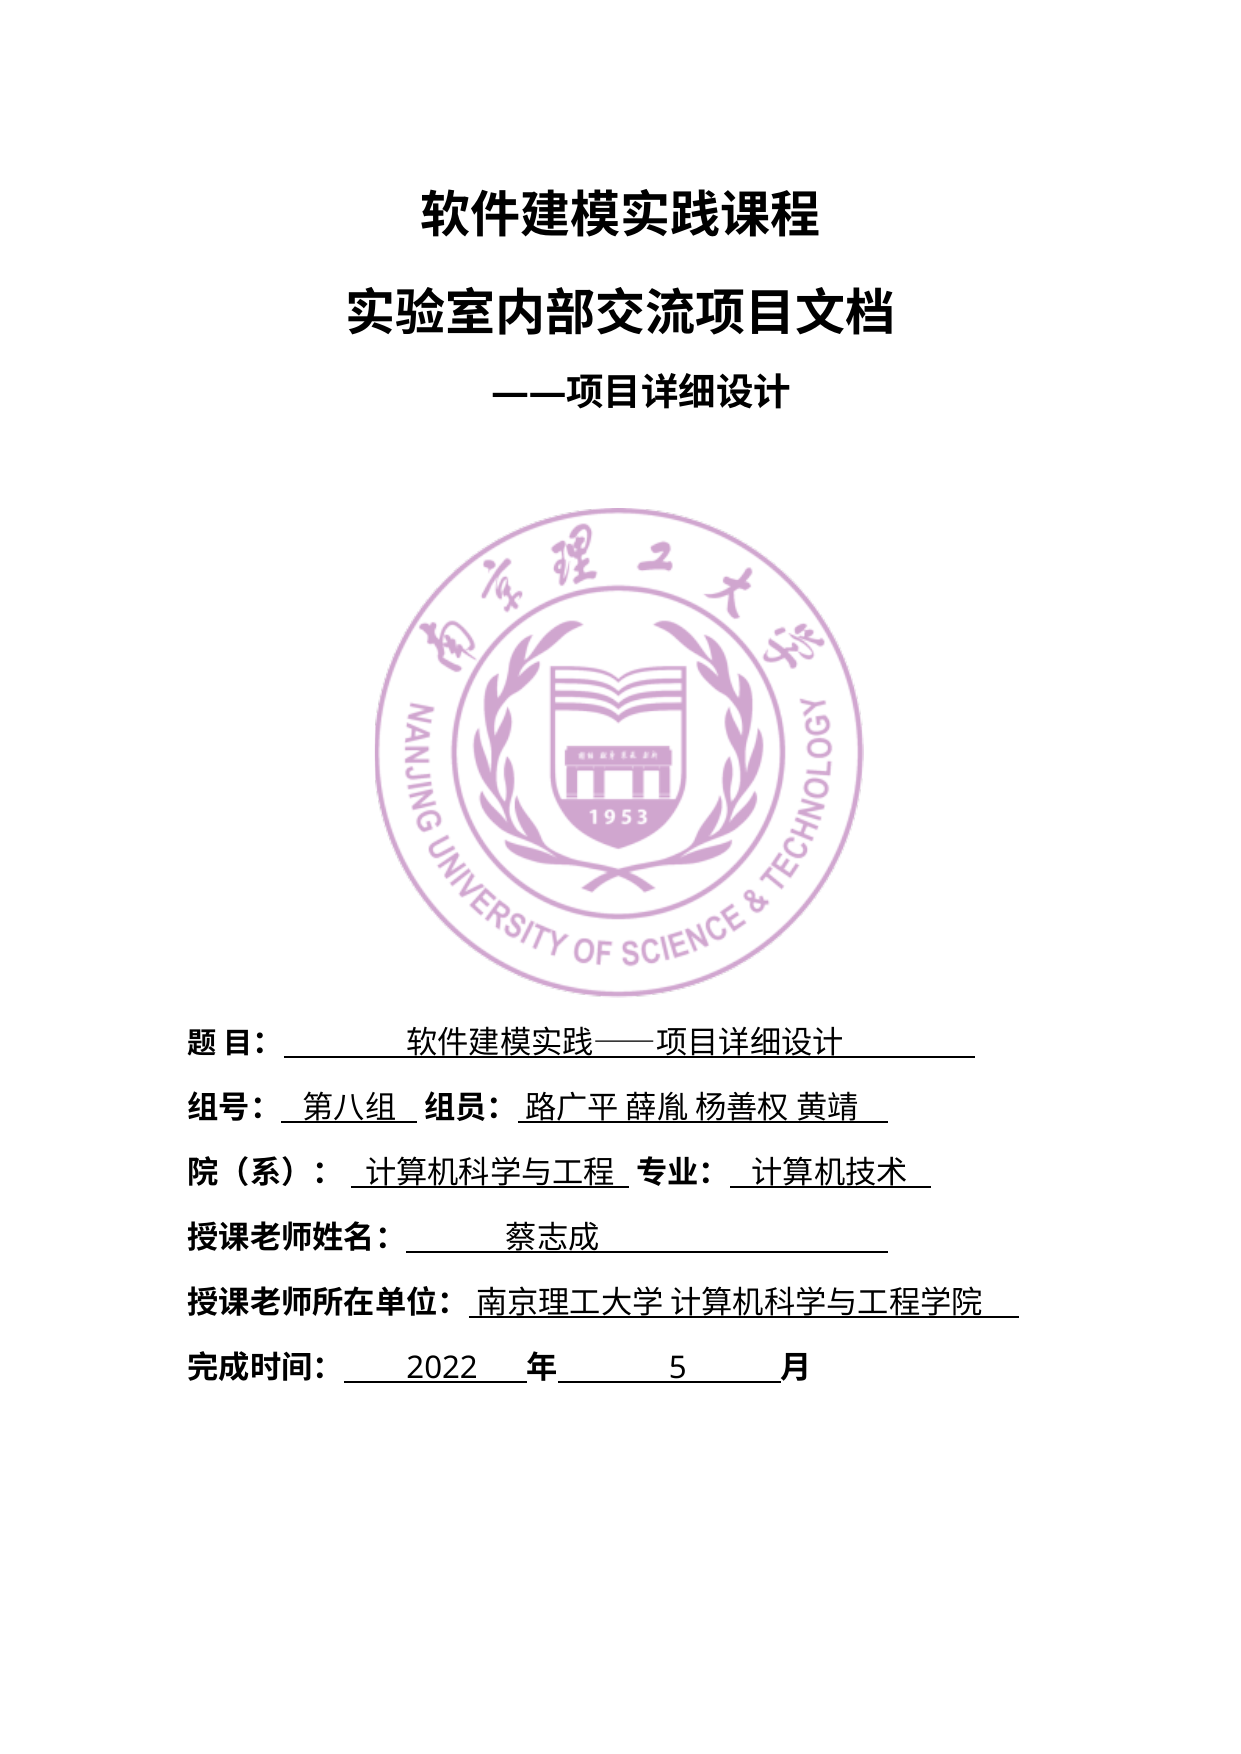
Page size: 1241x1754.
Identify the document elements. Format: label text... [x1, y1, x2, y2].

text 组号： 第八组 组员： 路广平 薛胤 杨善权 黄靖 [187, 1072, 1053, 1137]
text 完成时间： 2022 年 5 月 [187, 1332, 1053, 1397]
picture [374, 508, 864, 998]
text 软件建模实践课程 [187, 162, 1053, 259]
text 院（系）： 计算机科学与工程 专业： 计算机技术 [187, 1137, 1053, 1202]
text ——项目详细设计 [187, 357, 1053, 422]
text 授课老师所在单位： 南京理工大学 计算机科学与工程学院 [187, 1267, 1053, 1332]
text 实验室内部交流项目文档 [187, 259, 1053, 357]
text 授课老师姓名： 蔡志成 [187, 1202, 1053, 1267]
